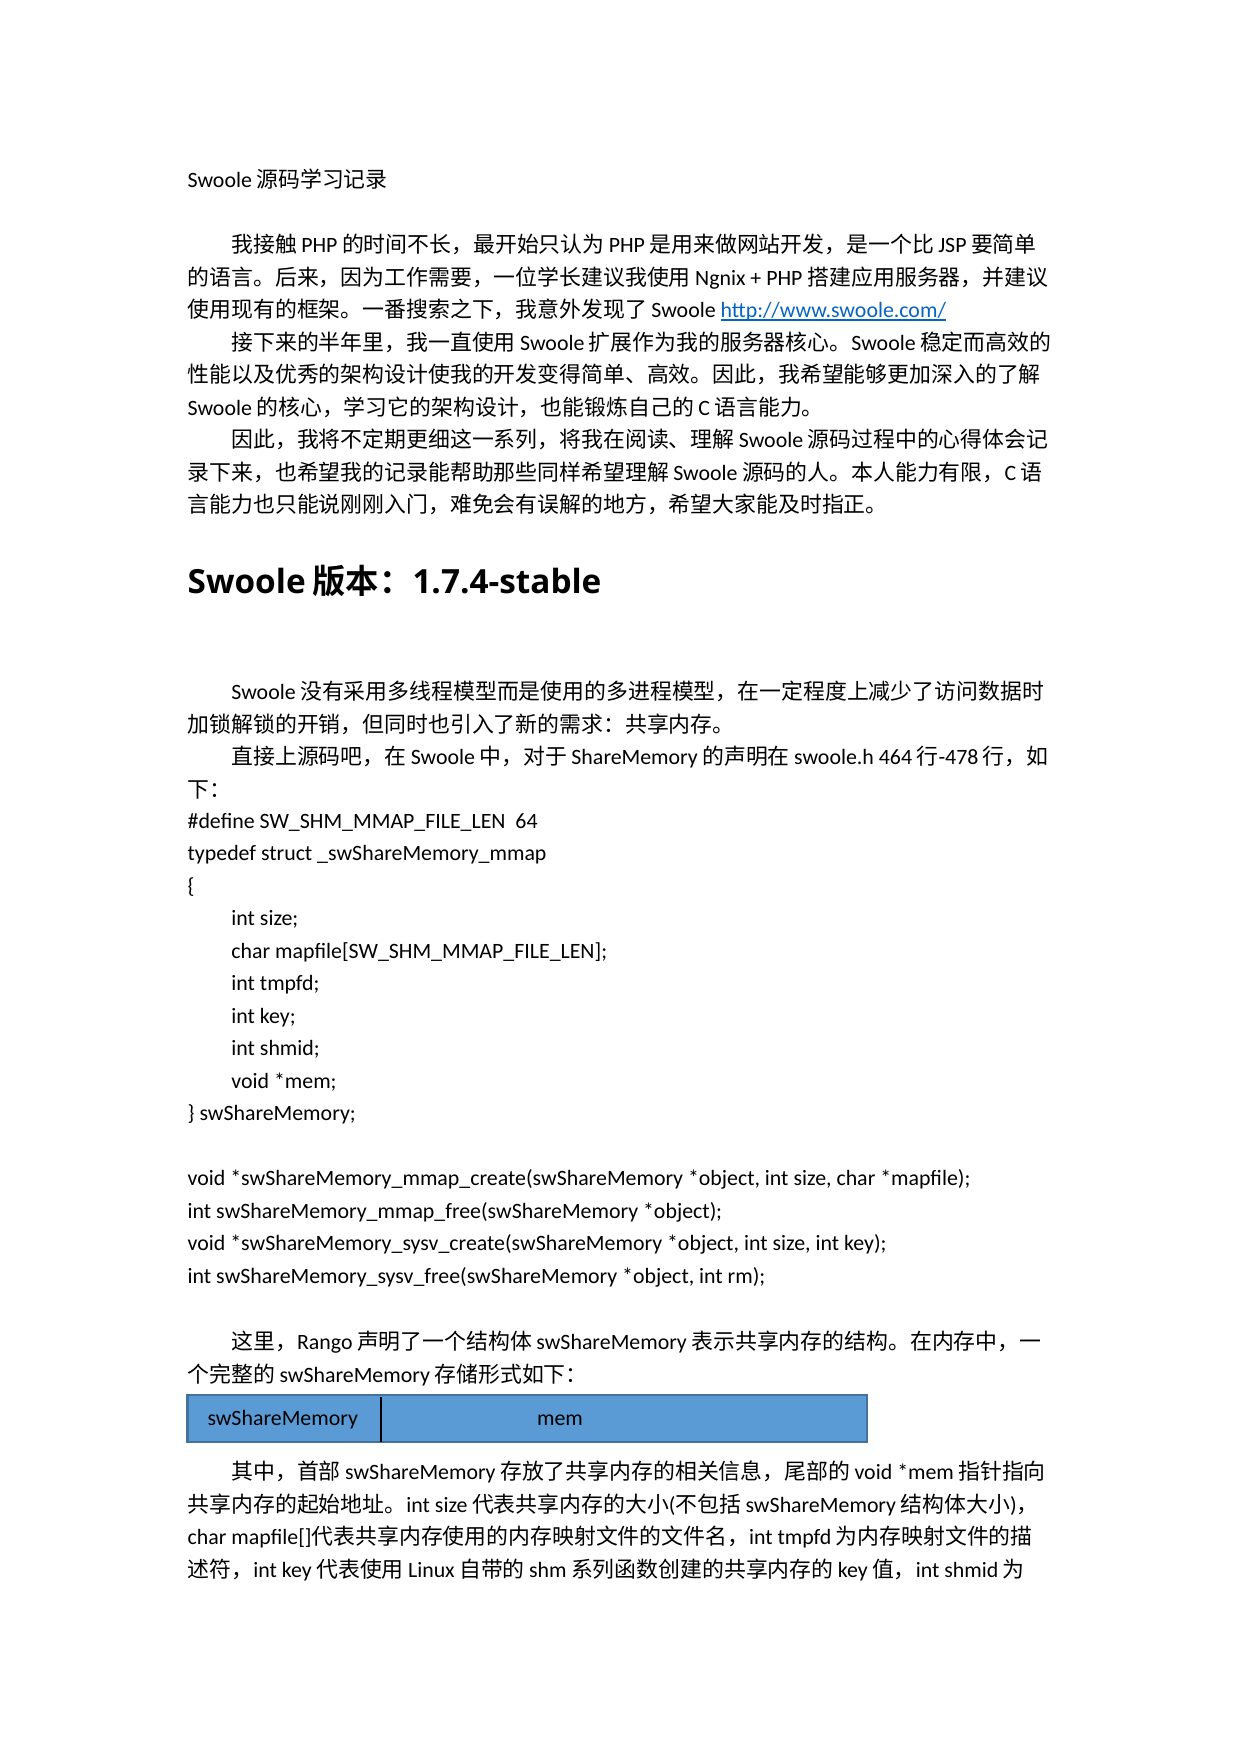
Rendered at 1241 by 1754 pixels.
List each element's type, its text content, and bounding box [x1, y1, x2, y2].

text typedef struct _swShareMemory_mmap [187, 836, 1053, 869]
text 直接上源码吧，在Swoole中，对于ShareMemory的声明在swoole.h 464行-478行，如下： [187, 739, 1053, 804]
text #define SW_SHM_MMAP_FILE_LEN 64 [187, 804, 1053, 836]
text 我接触PHP的时间不长，最开始只认为PHP是用来做网站开发，是一个比JSP要简单的语言。后来，因为工作需要，一位学长建议我使用Ngnix + PHP 搭建应用服务器，并建议使用现有的框架。一番搜索之下，我意外发现了Swoole http://www.swoole.com/ [187, 227, 1053, 324]
text } swShareMemory; [187, 1096, 1053, 1129]
text int key; [187, 999, 1053, 1031]
text Swoole没有采用多线程模型而是使用的多进程模型，在一定程度上减少了访问数据时加锁解锁的开销，但同时也引入了新的需求：共享内存。 [187, 674, 1053, 739]
text { [187, 869, 1053, 901]
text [187, 1454, 1053, 1584]
text int size; [187, 901, 1053, 934]
subtitle Swoole版本：1.7.4-stable [187, 547, 1053, 612]
text Swoole源码学习记录 [187, 162, 1053, 194]
text void *swShareMemory_sysv_create(swShareMemory *object, int size, int key); [187, 1226, 1053, 1259]
text 这里，Rango声明了一个结构体swShareMemory表示共享内存的结构。在内存中，一个完整的swShareMemory存储形式如下： [187, 1324, 1053, 1389]
text void *mem; [187, 1064, 1053, 1096]
text int swShareMemory_sysv_free(swShareMemory *object, int rm); [187, 1259, 1053, 1291]
text int swShareMemory_mmap_free(swShareMemory *object); [187, 1194, 1053, 1226]
text void *swShareMemory_mmap_create(swShareMemory *object, int size, char *mapfile); [187, 1161, 1053, 1194]
text int tmpfd; [187, 966, 1053, 999]
text 因此，我将不定期更细这一系列，将我在阅读、理解Swoole源码过程中的心得体会记录下来，也希望我的记录能帮助那些同样希望理解Swoole源码的人。本人能力有限，C语言能力也只能说刚刚入门，难免会有误解的地方，希望大家能及时指正。 [187, 422, 1053, 519]
text char mapfile[SW_SHM_MMAP_FILE_LEN]; [187, 934, 1053, 966]
text int shmid; [187, 1031, 1053, 1064]
text 接下来的半年里，我一直使用Swoole扩展作为我的服务器核心。Swoole稳定而高效的性能以及优秀的架构设计使我的开发变得简单、高效。因此，我希望能够更加深入的了解Swoole的核心，学习它的架构设计，也能锻炼自己的C语言能力。 [187, 324, 1053, 422]
